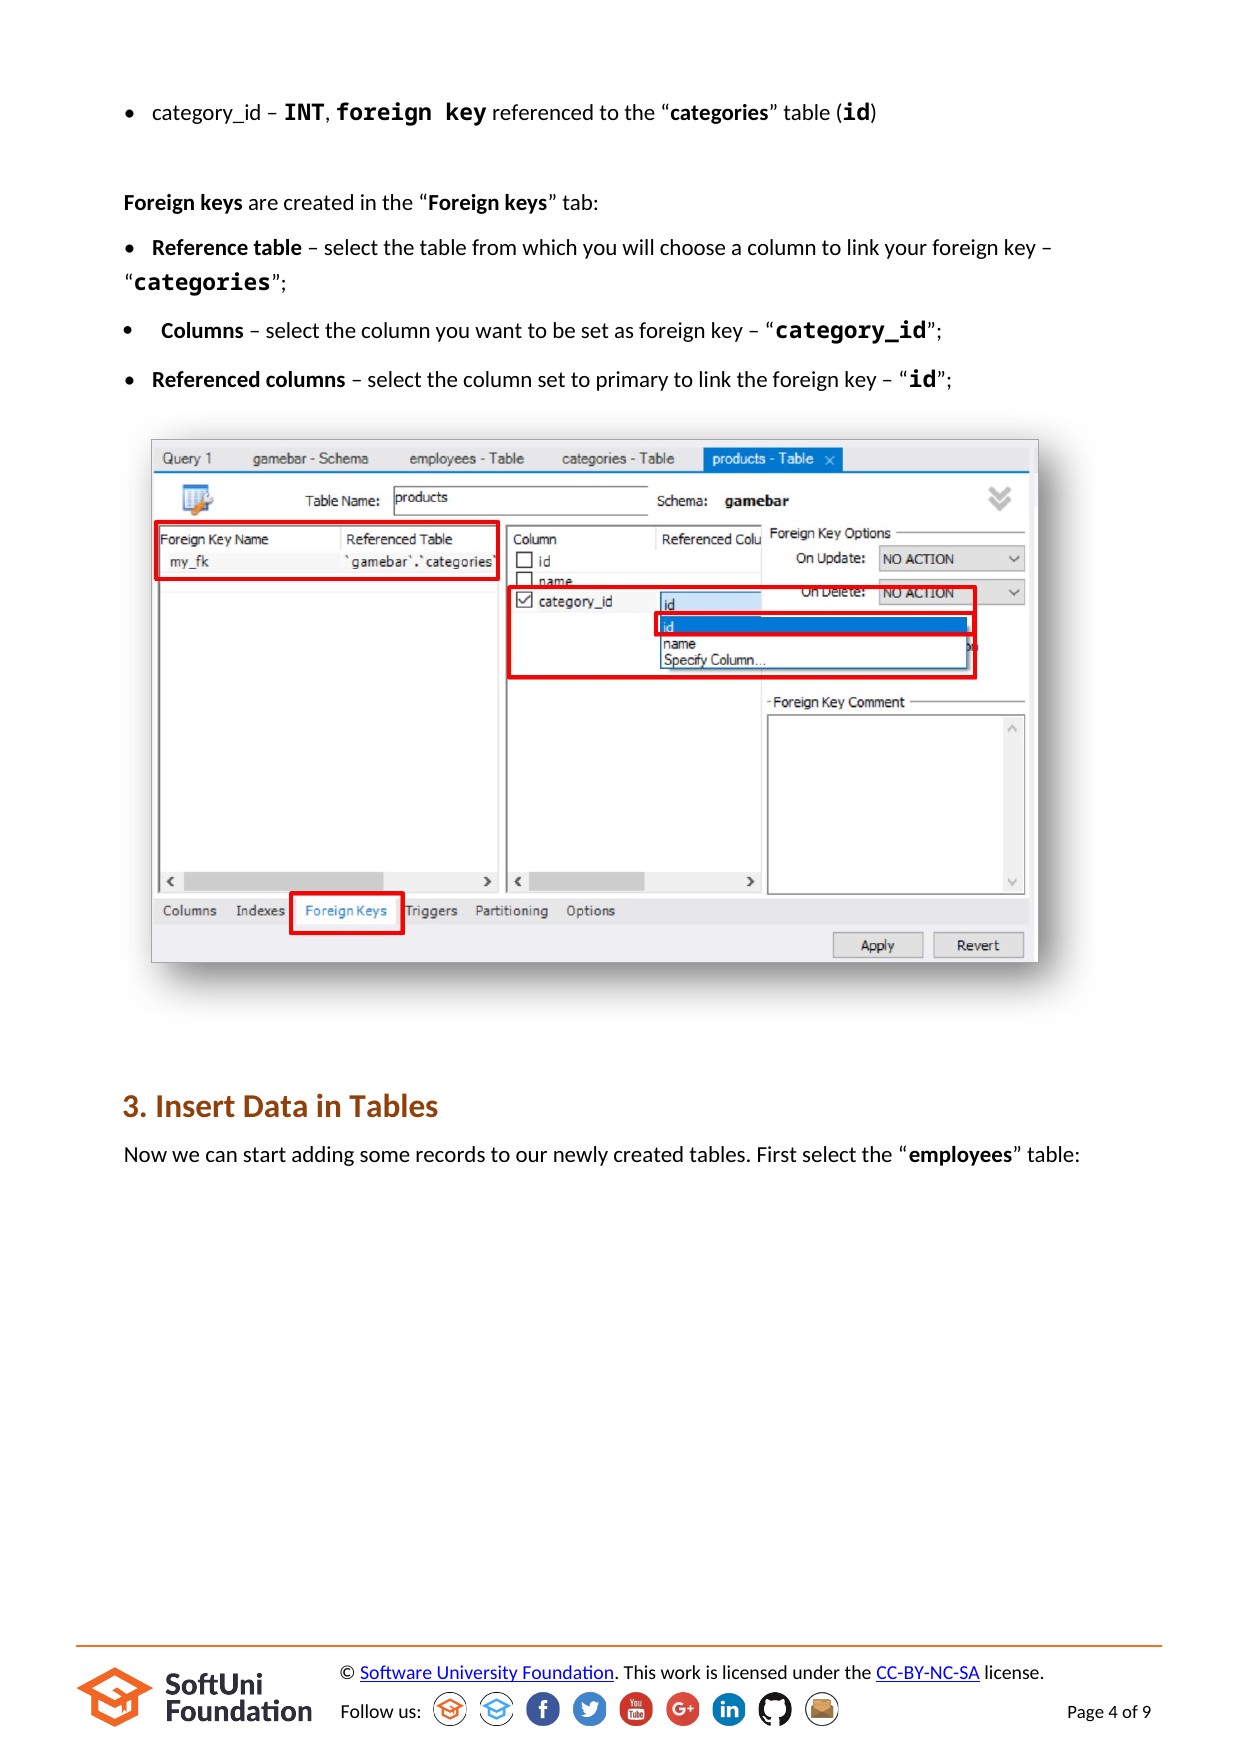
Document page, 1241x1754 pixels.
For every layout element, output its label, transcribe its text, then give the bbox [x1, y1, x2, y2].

text Foreign keys are created in the “Foreign keys” tab: [77, 188, 1163, 217]
picture [433, 1692, 467, 1726]
picture [526, 1692, 560, 1726]
picture [480, 1692, 513, 1726]
picture [758, 1692, 792, 1726]
text Now we can start adding some records to our newly created tables. First select the “employees” table: [124, 1140, 1163, 1168]
picture [619, 1692, 653, 1726]
picture [76, 1667, 312, 1727]
picture [152, 440, 1038, 962]
text • Reference table – select the table from which you will choose a column to link your foreign key – “categories”; [124, 233, 1163, 297]
text • category_id – INT, foreign key referenced to the “categories” table (id) [77, 95, 1163, 127]
picture [727, 1707, 738, 1717]
list Columns – select the column you want to be set as foreign key – “category_id”; [124, 314, 1163, 346]
picture [712, 1716, 722, 1726]
picture [736, 1716, 746, 1726]
subtitle 3. Insert Data in Tables [77, 1085, 1163, 1126]
text • Referenced columns – select the column set to primary to link the foreign key – “id”; [77, 363, 1163, 394]
picture [666, 1692, 700, 1726]
picture [712, 1693, 722, 1703]
picture [573, 1692, 607, 1726]
picture [736, 1693, 746, 1703]
picture [805, 1692, 839, 1726]
